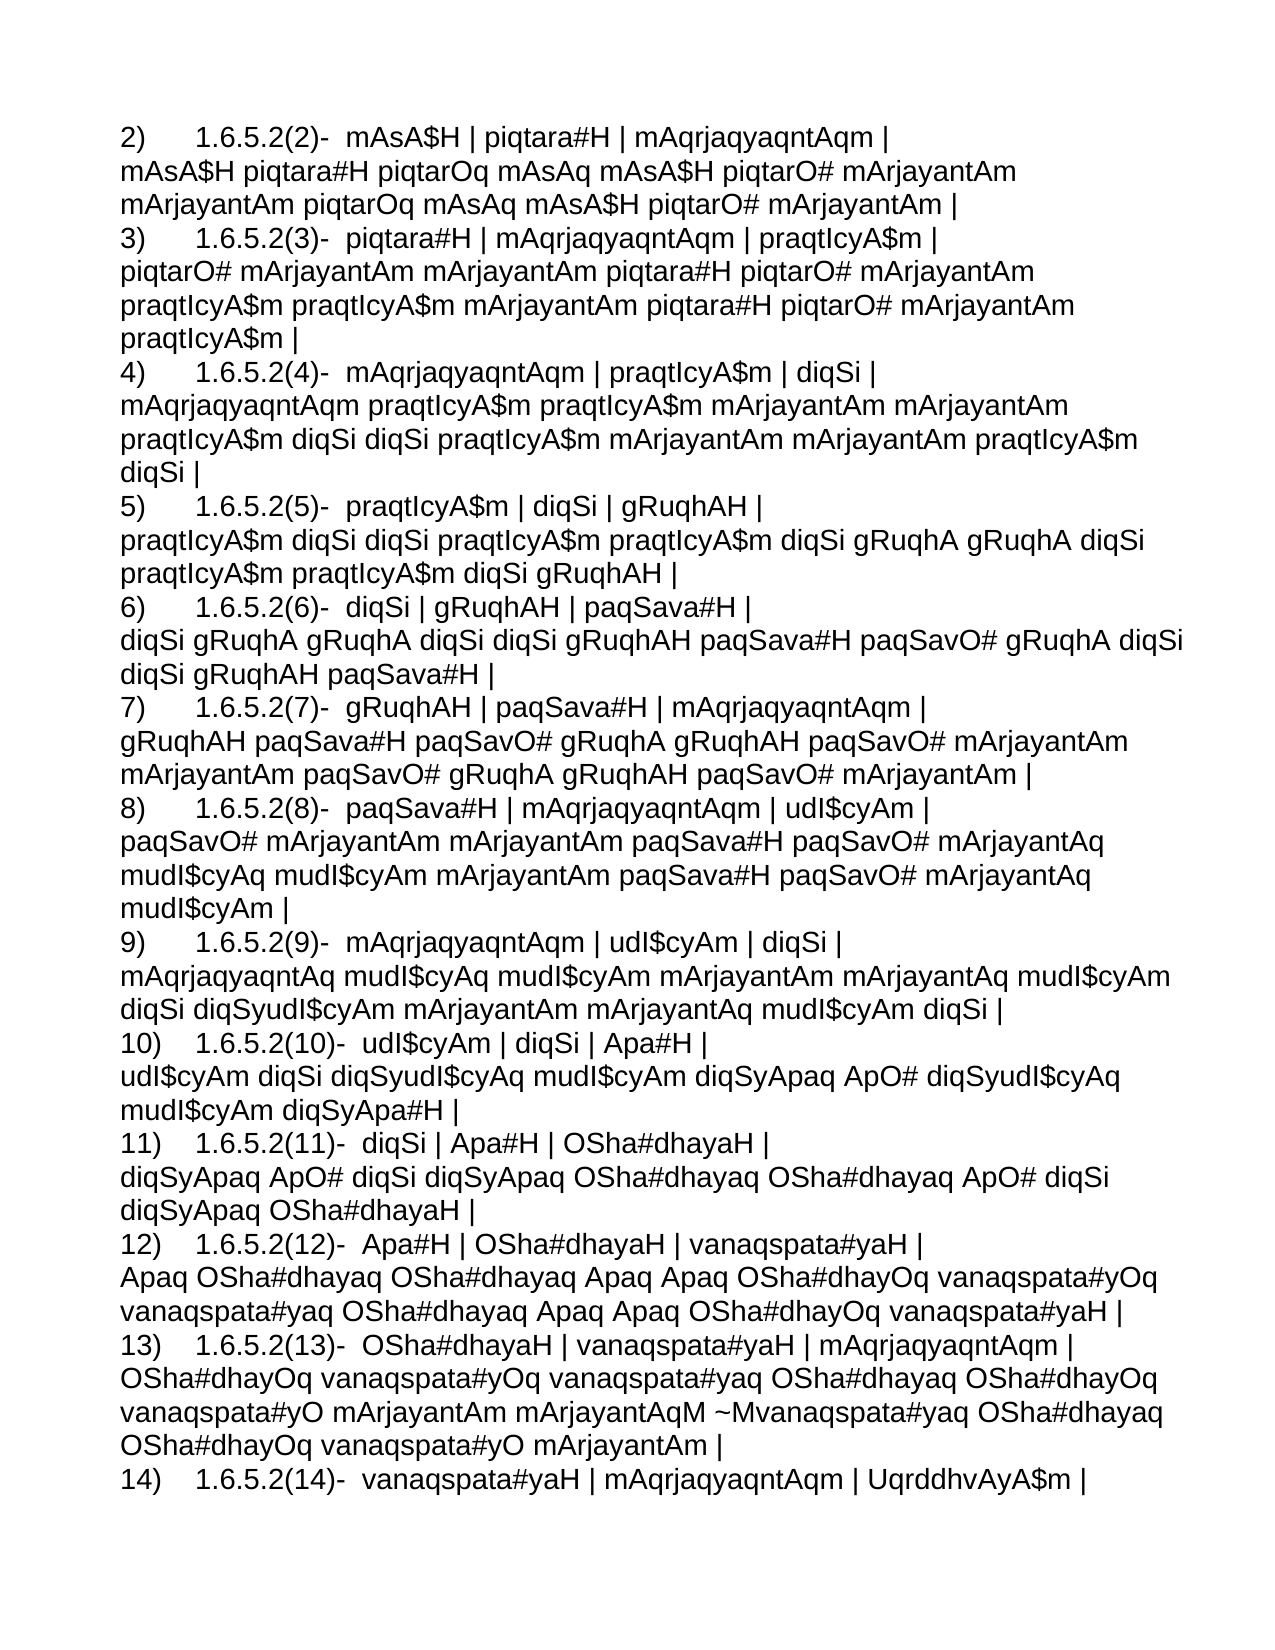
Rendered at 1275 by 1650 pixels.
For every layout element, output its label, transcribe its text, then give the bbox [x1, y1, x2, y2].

text diqSi gRuqhA gRuqhA diqSi diqSi gRuqhAH paqSava#H paqSavO# gRuqhA diqSi diqSi gRuqhAH paqSava#H | [120, 623, 1200, 690]
text 10) 1.6.5.2(10)- udI$cyAm | diqSi | Apa#H | [120, 1026, 1200, 1059]
text 9) 1.6.5.2(9)- mAqrjaqyaqntAqm | udI$cyAm | diqSi | [120, 925, 1200, 958]
text Apaq OSha#dhayaq OSha#dhayaq Apaq Apaq OSha#dhayOq vanaqspata#yOq vanaqspata#yaq OSha#dhayaq Apaq Apaq OSha#dhayOq vanaqspata#yaH | [120, 1260, 1200, 1327]
text mAqrjaqyaqntAqm praqtIcyA$m praqtIcyA$m mArjayantAm mArjayantAm praqtIcyA$m diqSi diqSi praqtIcyA$m mArjayantAm mArjayantAm praqtIcyA$m diqSi | [120, 388, 1200, 489]
text 14) 1.6.5.2(14)- vanaqspata#yaH | mAqrjaqyaqntAqm | UqrddhvAyA$m | [120, 1462, 1200, 1495]
text udI$cyAm diqSi diqSyudI$cyAq mudI$cyAm diqSyApaq ApO# diqSyudI$cyAq mudI$cyAm diqSyApa#H | [120, 1059, 1200, 1126]
text 11) 1.6.5.2(11)- diqSi | Apa#H | OSha#dhayaH | [120, 1126, 1200, 1160]
text mAsA$H piqtara#H piqtarOq mAsAq mAsA$H piqtarO# mArjayantAm mArjayantAm piqtarOq mAsAq mAsA$H piqtarO# mArjayantAm | [120, 153, 1200, 221]
text gRuqhAH paqSava#H paqSavO# gRuqhA gRuqhAH paqSavO# mArjayantAm mArjayantAm paqSavO# gRuqhA gRuqhAH paqSavO# mArjayantAm | [120, 724, 1200, 791]
text 3) 1.6.5.2(3)- piqtara#H | mAqrjaqyaqntAqm | praqtIcyA$m | [120, 221, 1200, 254]
text 12) 1.6.5.2(12)- Apa#H | OSha#dhayaH | vanaqspata#yaH | [120, 1227, 1200, 1260]
text 6) 1.6.5.2(6)- diqSi | gRuqhAH | paqSava#H | [120, 589, 1200, 623]
text praqtIcyA$m diqSi diqSi praqtIcyA$m praqtIcyA$m diqSi gRuqhA gRuqhA diqSi praqtIcyA$m praqtIcyA$m diqSi gRuqhAH | [120, 522, 1200, 589]
text piqtarO# mArjayantAm mArjayantAm piqtara#H piqtarO# mArjayantAm praqtIcyA$m praqtIcyA$m mArjayantAm piqtara#H piqtarO# mArjayantAm praqtIcyA$m | [120, 254, 1200, 355]
text 13) 1.6.5.2(13)- OSha#dhayaH | vanaqspata#yaH | mAqrjaqyaqntAqm | [120, 1327, 1200, 1361]
text mAqrjaqyaqntAq mudI$cyAq mudI$cyAm mArjayantAm mArjayantAq mudI$cyAm diqSi diqSyudI$cyAm mArjayantAm mArjayantAq mudI$cyAm diqSi | [120, 958, 1200, 1026]
text 2) 1.6.5.2(2)- mAsA$H | piqtara#H | mAqrjaqyaqntAqm | [120, 120, 1200, 153]
text paqSavO# mArjayantAm mArjayantAm paqSava#H paqSavO# mArjayantAq mudI$cyAq mudI$cyAm mArjayantAm paqSava#H paqSavO# mArjayantAq mudI$cyAm | [120, 824, 1200, 925]
text 8) 1.6.5.2(8)- paqSava#H | mAqrjaqyaqntAqm | udI$cyAm | [120, 791, 1200, 824]
text 4) 1.6.5.2(4)- mAqrjaqyaqntAqm | praqtIcyA$m | diqSi | [120, 355, 1200, 388]
text 5) 1.6.5.2(5)- praqtIcyA$m | diqSi | gRuqhAH | [120, 489, 1200, 522]
text diqSyApaq ApO# diqSi diqSyApaq OSha#dhayaq OSha#dhayaq ApO# diqSi diqSyApaq OSha#dhayaH | [120, 1160, 1200, 1227]
text OSha#dhayOq vanaqspata#yOq vanaqspata#yaq OSha#dhayaq OSha#dhayOq vanaqspata#yO mArjayantAm mArjayantAqM ~Mvanaqspata#yaq OSha#dhayaq OSha#dhayOq vanaqspata#yO mArjayantAm | [120, 1361, 1200, 1462]
text 7) 1.6.5.2(7)- gRuqhAH | paqSava#H | mAqrjaqyaqntAqm | [120, 690, 1200, 724]
